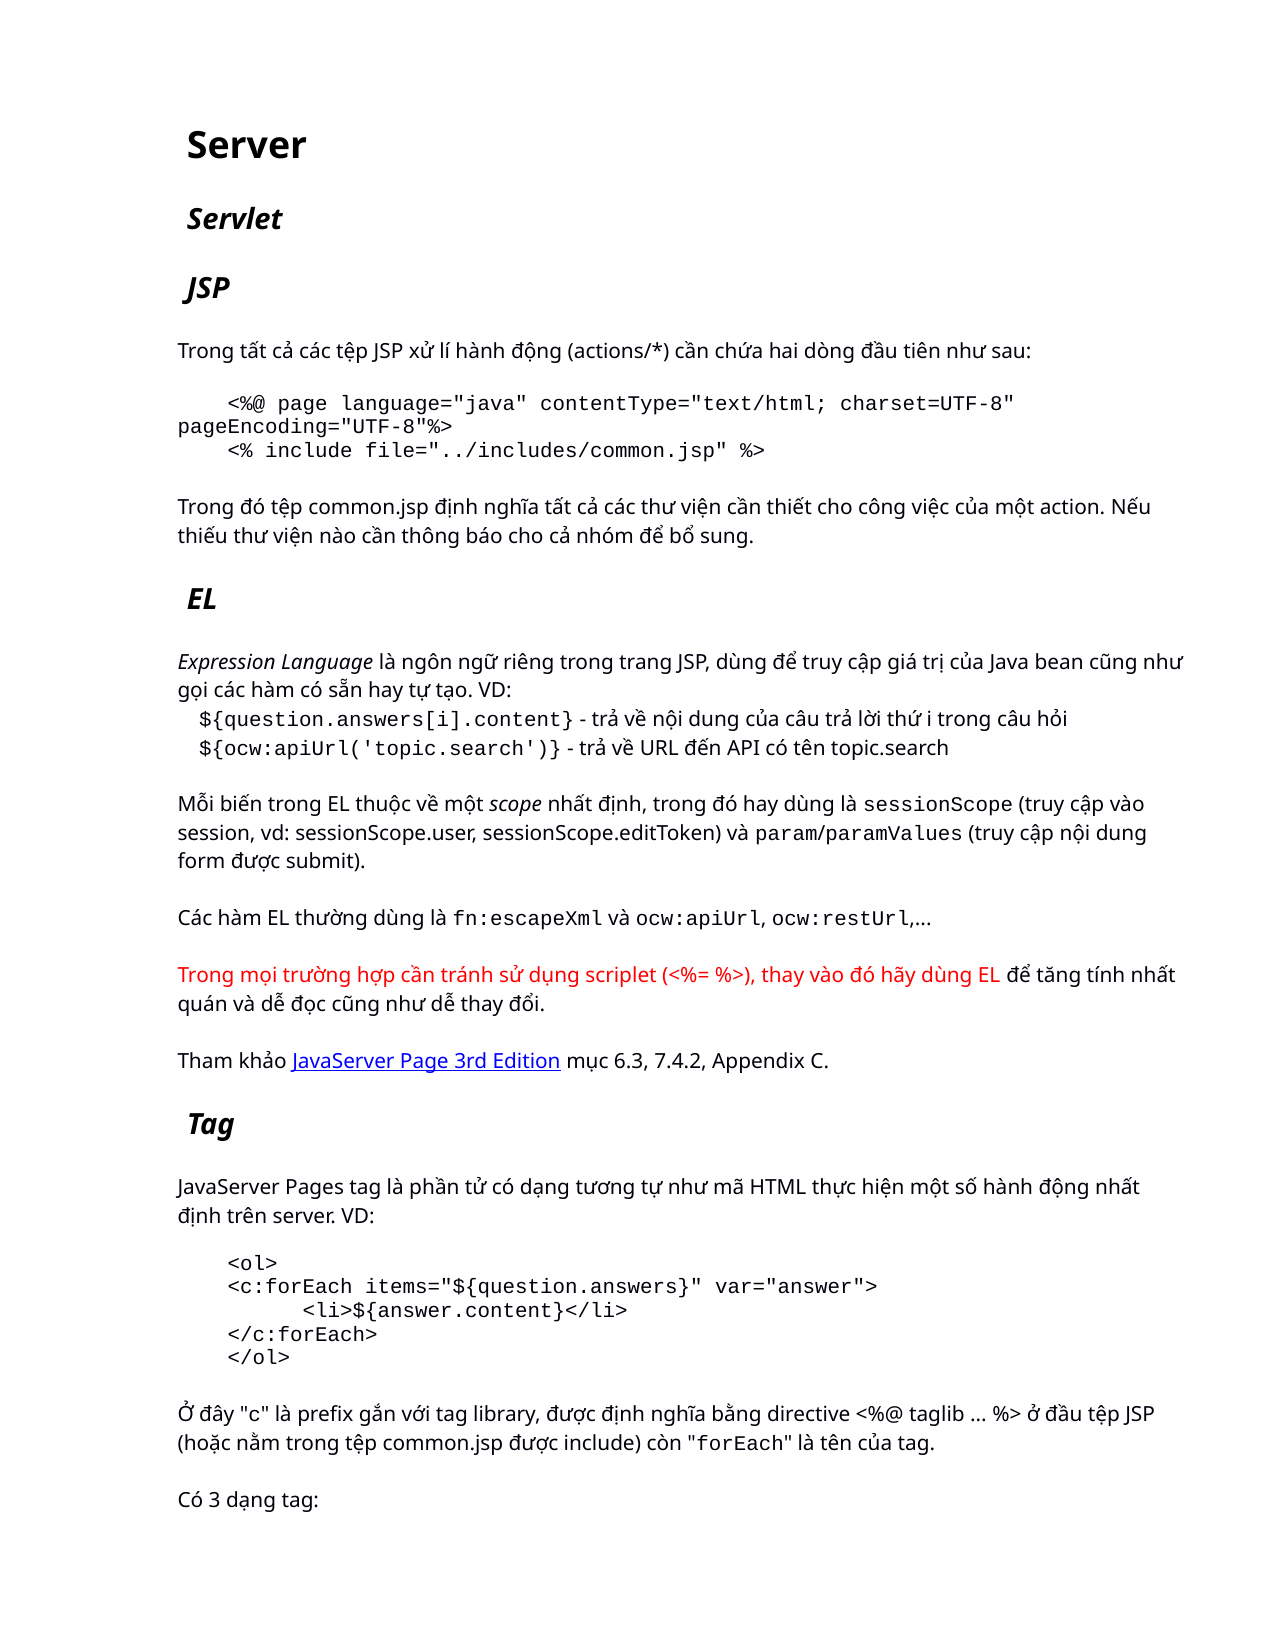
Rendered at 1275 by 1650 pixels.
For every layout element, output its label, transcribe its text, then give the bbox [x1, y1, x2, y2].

list Tag [187, 1103, 1177, 1143]
list Servlet [187, 198, 1177, 238]
list Server [187, 118, 1177, 169]
text Expression Language là ngôn ngữ riêng trong trang JSP, dùng để truy cập giá trị của Java bean cũng như gọi các hàm có sẵn hay tự tạo. VD: ${question.answers[i].content} - trả về nội dung của câu trả lời thứ i trong câu hỏi ${ocw:apiUrl('topic.search')} - trả về URL đến API có tên topic.search Mỗi biến trong EL thuộc về một scope nhất định, trong đó hay dùng là sessionScope (truy cập vào session, vd: sessionScope.user, sessionScope.editToken) và param/paramValues (truy cập nội dung form được submit). Các hàm EL thường dùng là fn:escapeXml và ocw:apiUrl, ocw:restUrl,... Trong mọi trường hợp cần tránh sử dụng scriplet (<%= %>), thay vào đó hãy dùng EL để tăng tính nhất quán và dễ đọc cũng như dễ thay đổi. Tham khảo JavaServer Page 3rd Edition mục 6.3, 7.4.2, Appendix C. [177, 647, 1186, 1074]
list JSP [187, 267, 1177, 307]
text Trong tất cả các tệp JSP xử lí hành động (actions/*) cần chứa hai dòng đầu tiên như sau: <%@ page language="java" contentType="text/html; charset=UTF-8" pageEncoding="UTF-8"%> <% include file="../includes/common.jsp" %> Trong đó tệp common.jsp định nghĩa tất cả các thư viện cần thiết cho công việc của một action. Nếu thiếu thư viện nào cần thông báo cho cả nhóm để bổ sung. [177, 336, 1186, 549]
list EL [187, 578, 1177, 618]
